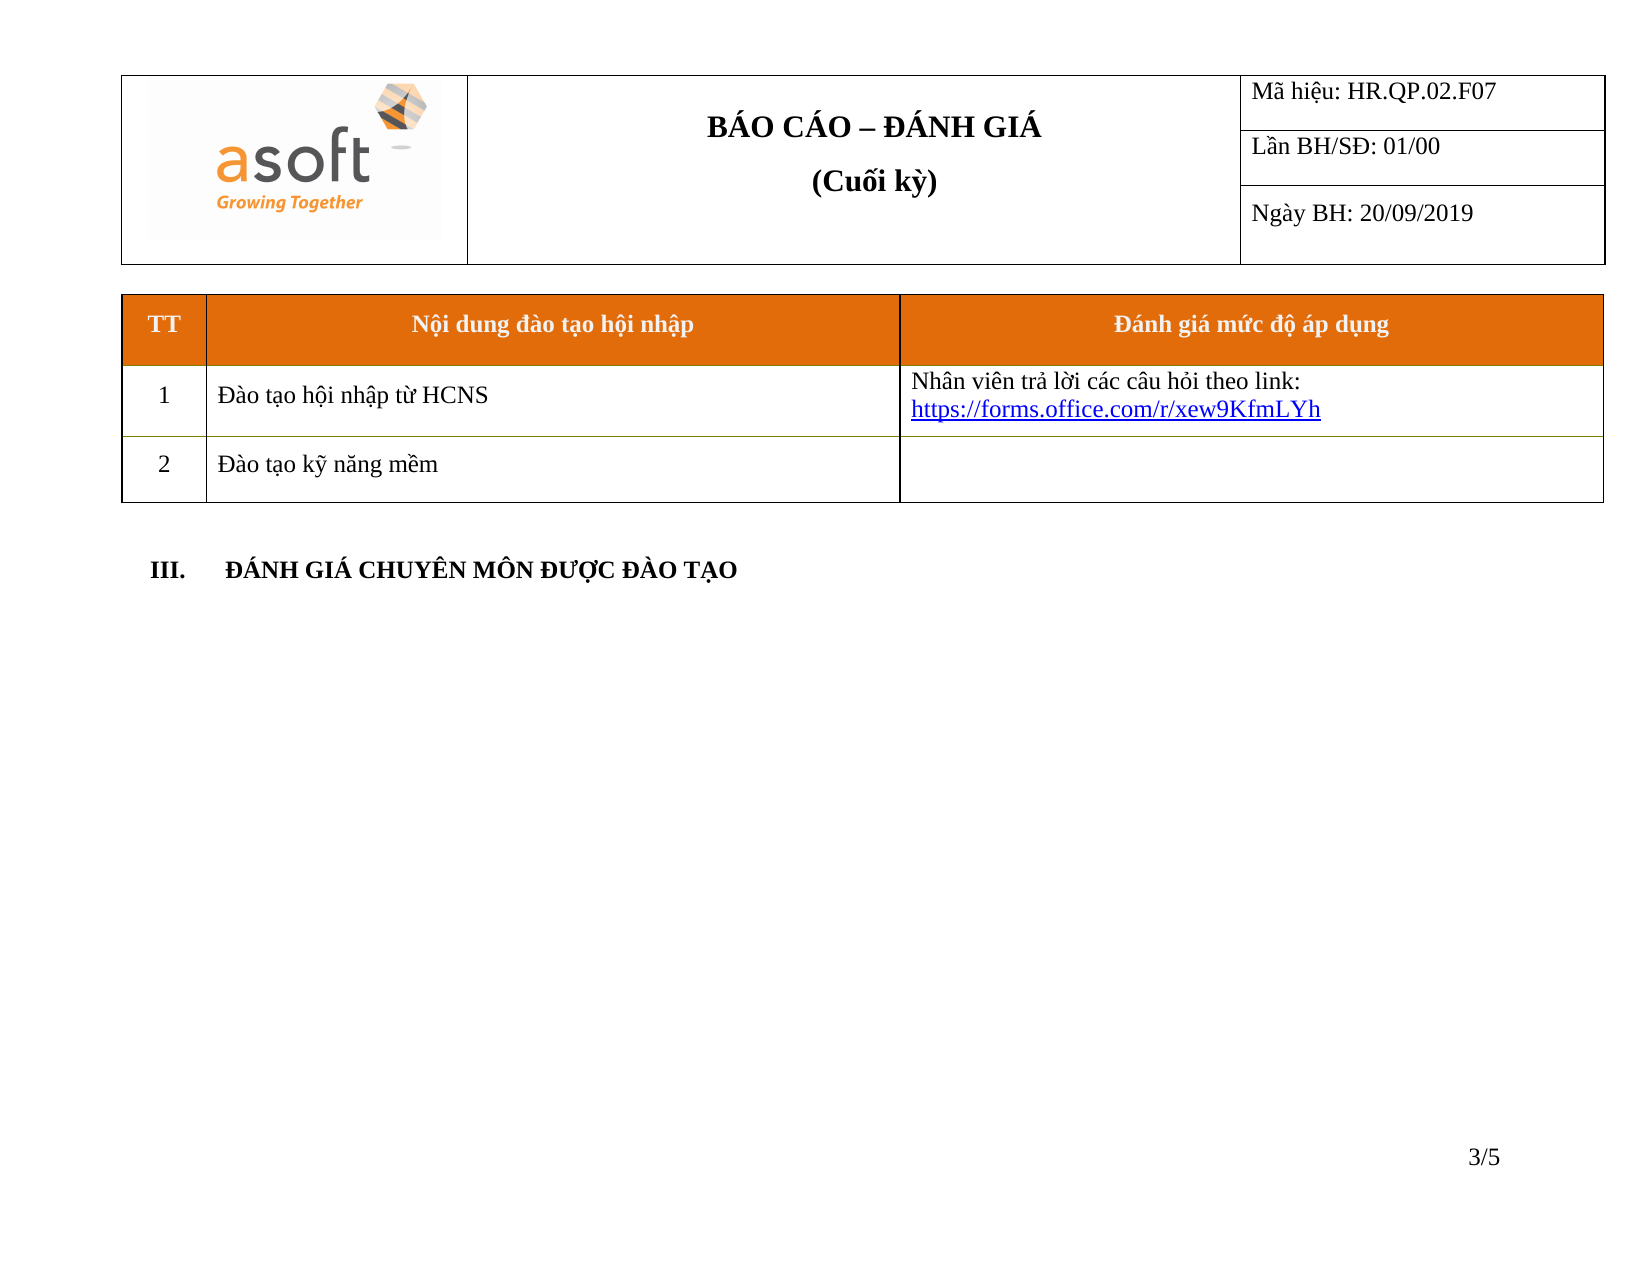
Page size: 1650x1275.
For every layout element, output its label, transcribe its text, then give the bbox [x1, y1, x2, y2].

table_header Đánh giá mức độ áp dụng [901, 295, 1603, 365]
table_cell Nhân viên trả lời các câu hỏi theo link: https://forms.office.com/r/xew9KfmLYh [901, 366, 1603, 436]
table_cell Đào tạo kỹ năng mềm [207, 437, 899, 502]
table_cell [901, 437, 1603, 502]
table_header Nội dung đào tạo hội nhập [207, 295, 899, 365]
picture [147, 76, 442, 239]
table_cell 1 [123, 366, 206, 436]
table_cell 2 [123, 437, 206, 502]
table_header TT [123, 295, 206, 365]
list ĐÁNH GIÁ CHUYÊN MÔN ĐƯỢC ĐÀO TẠO [150, 555, 1500, 584]
table_cell Đào tạo hội nhập từ HCNS [207, 366, 899, 436]
